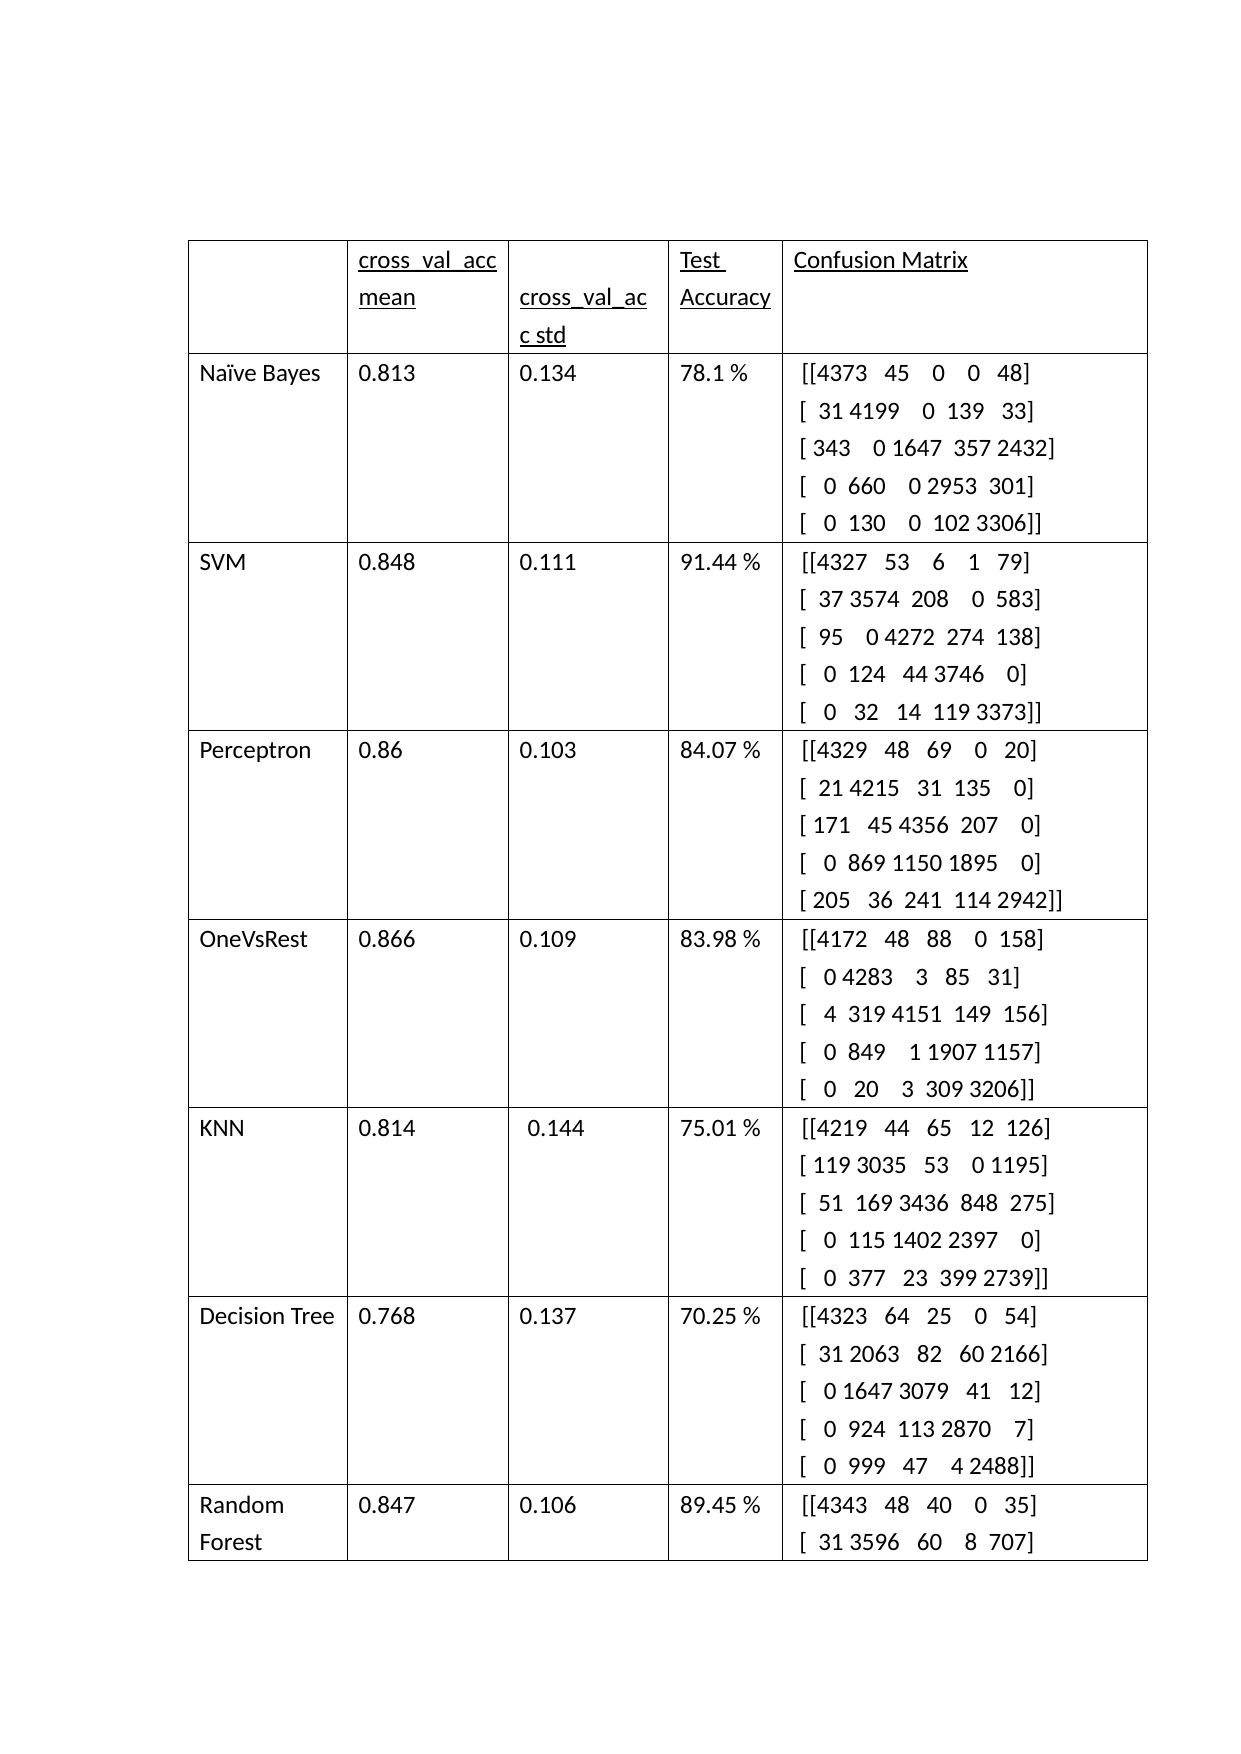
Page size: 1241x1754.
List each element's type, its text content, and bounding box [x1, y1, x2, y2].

table_cell ﻿0.86 [348, 731, 508, 919]
table_cell ﻿﻿75.01 % [669, 1108, 782, 1296]
table_cell ﻿0.109 [509, 920, 668, 1107]
table_cell Random Forest [189, 1485, 347, 1560]
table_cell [783, 1485, 1147, 1560]
table_header ﻿cross_val_acc mean [348, 241, 508, 353]
table_cell ﻿﻿﻿﻿0.137 [509, 1297, 668, 1484]
table_header Test Accuracy [669, 241, 782, 353]
table_cell ﻿0.813 [348, 354, 508, 542]
table_cell ﻿﻿0.866 [348, 920, 508, 1107]
table_cell ﻿﻿ [[4219 44 65 12 126] [ 119 3035 53 0 1195] [ 51 169 3436 848 275] [ 0 115 1402 2397 0] [ 0 377 23 399 2739]] [783, 1108, 1147, 1296]
table_cell ﻿ [[4327 53 6 1 79] [ 37 3574 208 0 583] [ 95 0 4272 274 138] [ 0 124 44 3746 0] [ 0 32 14 119 3373]] [783, 543, 1147, 730]
table_cell ﻿﻿﻿﻿0.103 [509, 731, 668, 919]
table_cell ﻿﻿ [[4172 48 88 0 158] [ 0 4283 3 85 31] [ 4 319 4151 149 156] [ 0 849 1 1907 1157] [ 0 20 3 309 3206]] [783, 920, 1147, 1107]
table_cell ﻿﻿84.07 % [669, 731, 782, 919]
table_cell KNN [189, 1108, 347, 1296]
table_cell ﻿﻿ ﻿[[4323 64 25 0 54] [ 31 2063 82 60 2166] [ 0 1647 3079 41 12] [ 0 924 113 2870 7] [ 0 999 47 4 2488]] [783, 1297, 1147, 1484]
table_cell ﻿0.134 [509, 354, 668, 542]
table_cell Perceptron [189, 731, 347, 919]
table_cell ﻿﻿﻿0.111 [509, 543, 668, 730]
table_cell ﻿﻿﻿﻿91.44 % [669, 543, 782, 730]
table_cell ﻿﻿0.814 [348, 1108, 508, 1296]
table_cell Naïve Bayes [189, 354, 347, 542]
table_cell ﻿﻿83.98 % [669, 920, 782, 1107]
table_cell ﻿﻿﻿0.106 [509, 1485, 668, 1560]
table_cell SVM [189, 543, 347, 730]
table_cell ﻿﻿﻿ [[4373 45 0 0 48] [ 31 4199 0 139 33] [ 343 0 1647 357 2432] [ 0 660 0 2953 301] [ 0 130 0 102 3306]] [783, 354, 1147, 542]
table_header Confusion Matrix [783, 241, 1147, 353]
table_cell ﻿﻿89.45 % [669, 1485, 782, 1560]
table_cell ﻿﻿﻿﻿78.1 % [669, 354, 782, 542]
table_header ﻿cross_val_acc std [509, 241, 668, 353]
table_cell Decision Tree [189, 1297, 347, 1484]
table_cell OneVsRest [189, 920, 347, 1107]
table_cell ﻿﻿0.847 [348, 1485, 508, 1560]
table_header [189, 241, 347, 353]
table_cell ﻿﻿ [[4329 48 69 0 20] [ 21 4215 31 135 0] [ 171 45 4356 207 0] [ 0 869 1150 1895 0] [ 205 36 241 114 2942]] [783, 731, 1147, 919]
table_cell ﻿ ﻿0.144 [509, 1108, 668, 1296]
table_cell ﻿﻿﻿70.25 % [669, 1297, 782, 1484]
table_cell ﻿﻿0.848 [348, 543, 508, 730]
table_cell ﻿﻿﻿0.768 [348, 1297, 508, 1484]
